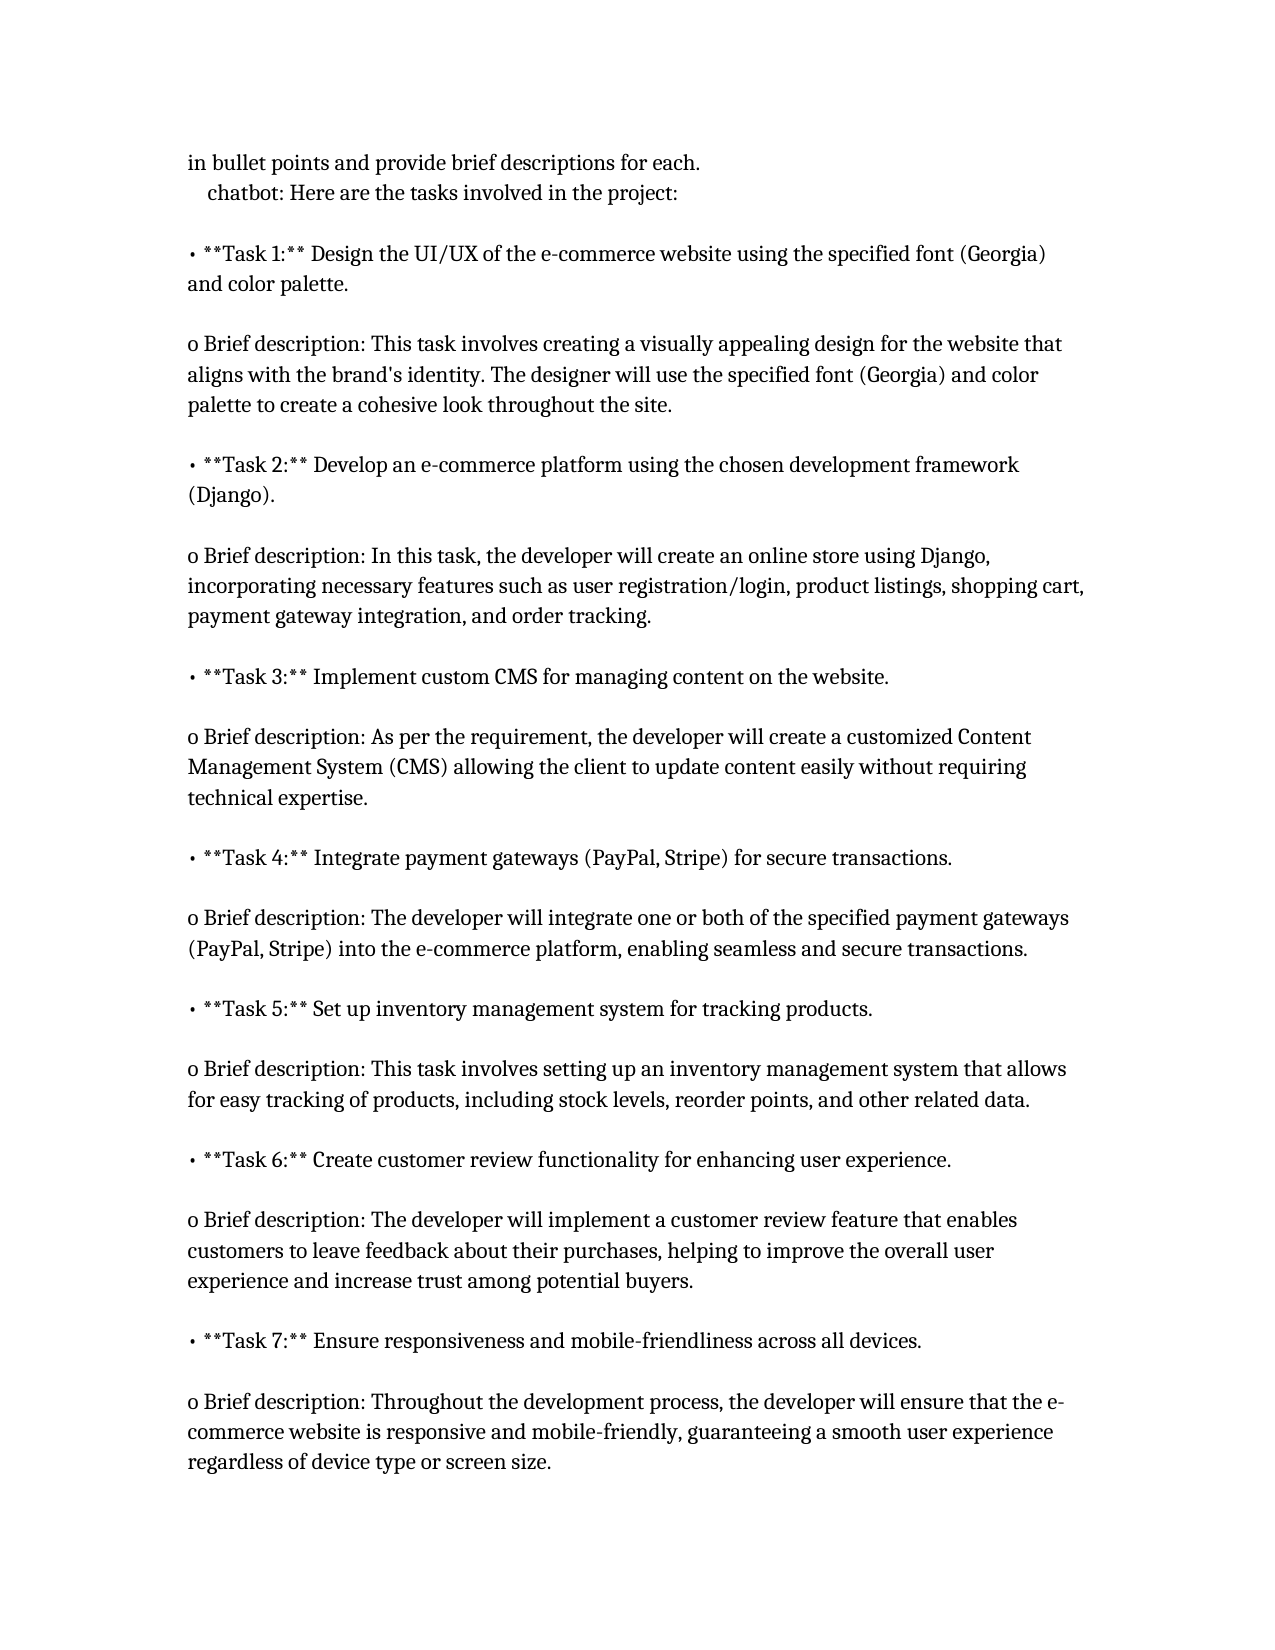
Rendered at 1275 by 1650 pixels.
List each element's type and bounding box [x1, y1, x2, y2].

text [187, 150, 1087, 1475]
